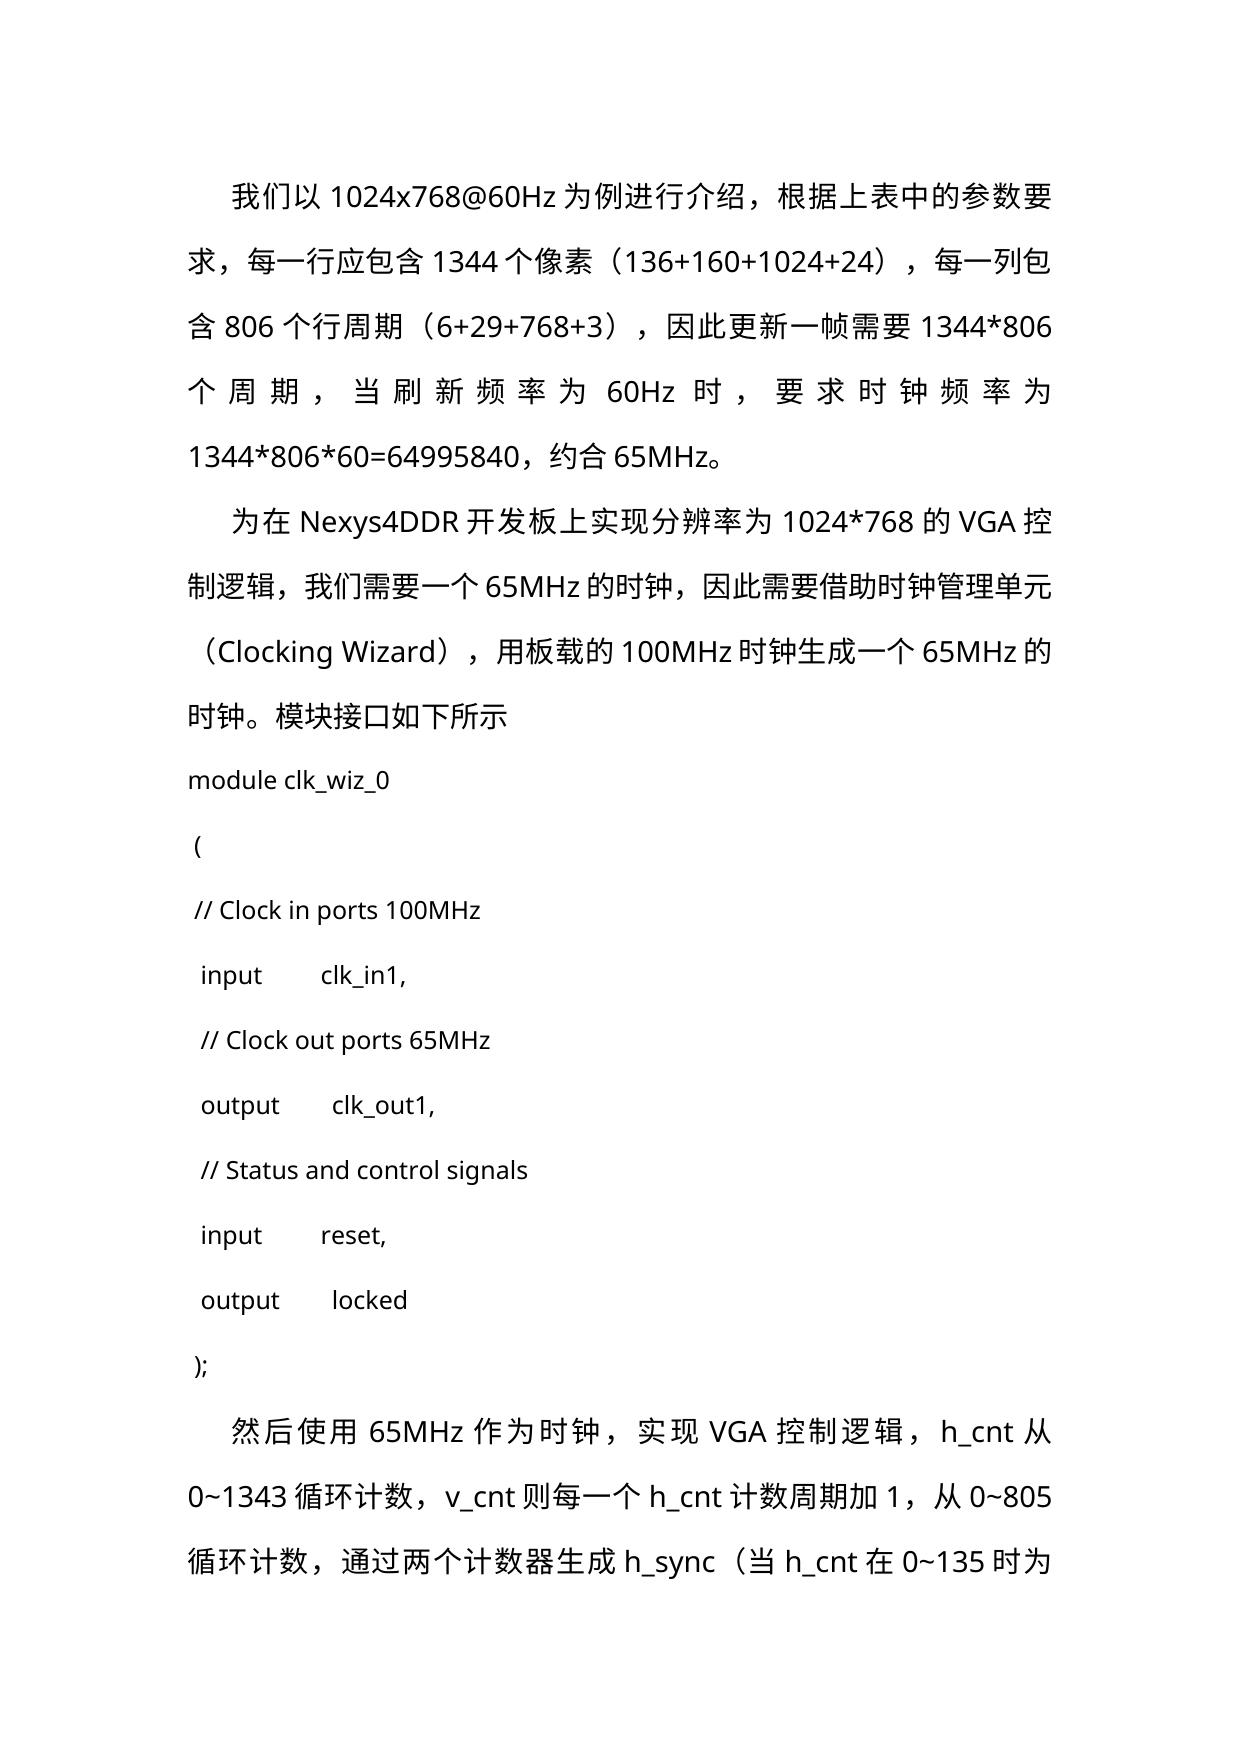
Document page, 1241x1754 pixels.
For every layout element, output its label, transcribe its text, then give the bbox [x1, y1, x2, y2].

text input reset, [187, 1202, 1053, 1267]
text // Status and control signals [187, 1137, 1053, 1202]
text 为在Nexys4DDR开发板上实现分辨率为1024*768的VGA控制逻辑，我们需要一个65MHz的时钟，因此需要借助时钟管理单元（Clocking Wizard），用板载的100MHz时钟生成一个65MHz的时钟。模块接口如下所示 [187, 487, 1053, 747]
text // Clock out ports 65MHz [187, 1007, 1053, 1072]
text input clk_in1, [187, 942, 1053, 1007]
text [187, 1397, 1053, 1592]
text module clk_wiz_0 [187, 747, 1053, 812]
text 我们以1024x768@60Hz为例进行介绍，根据上表中的参数要求，每一行应包含1344个像素（136+160+1024+24），每一列包含806个行周期（6+29+768+3），因此更新一帧需要1344*806个周期，当刷新频率为60Hz时，要求时钟频率为1344*806*60=64995840，约合65MHz。 [187, 162, 1053, 487]
text // Clock in ports 100MHz [187, 877, 1053, 942]
text output clk_out1, [187, 1072, 1053, 1137]
text ); [187, 1332, 1053, 1397]
text output locked [187, 1267, 1053, 1332]
text ( [187, 812, 1053, 877]
